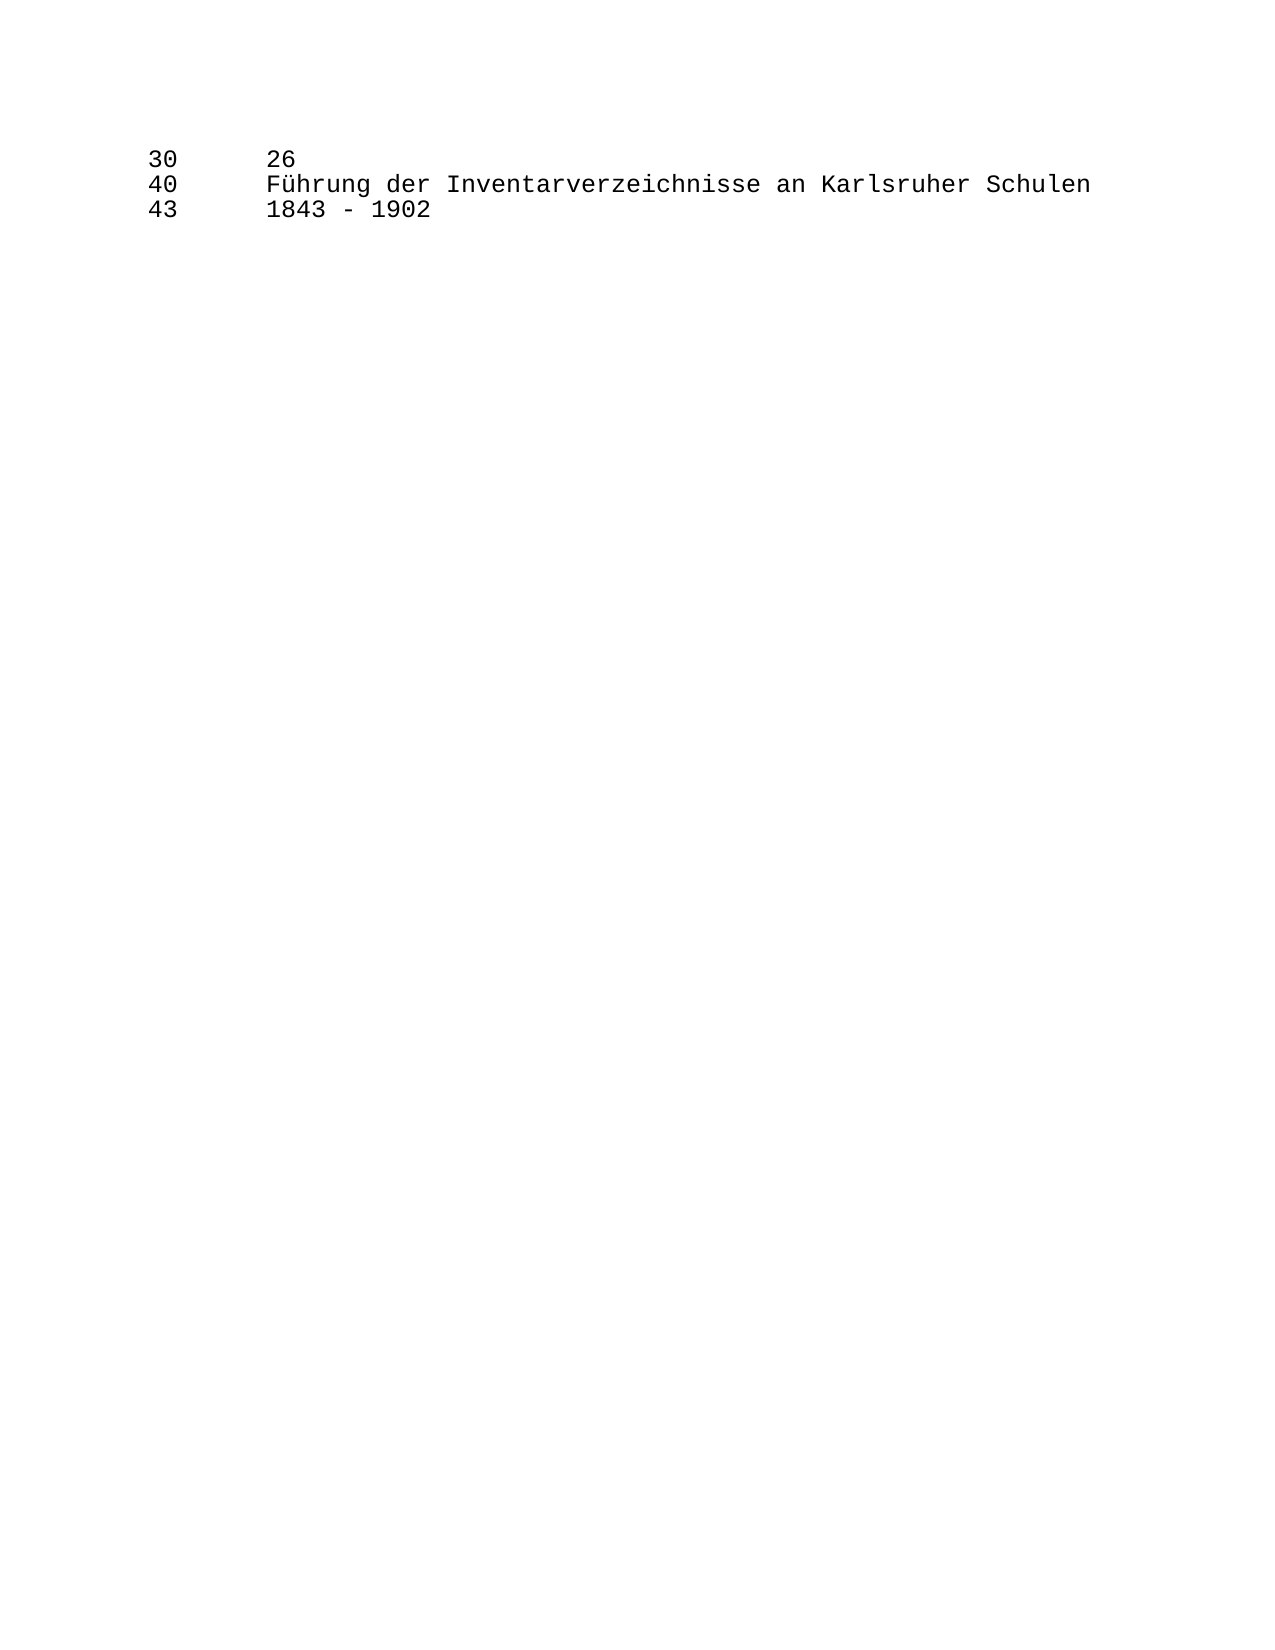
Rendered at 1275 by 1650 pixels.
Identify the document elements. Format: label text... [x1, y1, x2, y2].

text 43 1843 - 1902 [148, 198, 1127, 223]
text 30 26 [148, 148, 1127, 173]
text 40 s[Führung der s[Inventarverzeichnisse]s an o[Karlsruhe]or Schulen]s [148, 173, 1127, 198]
